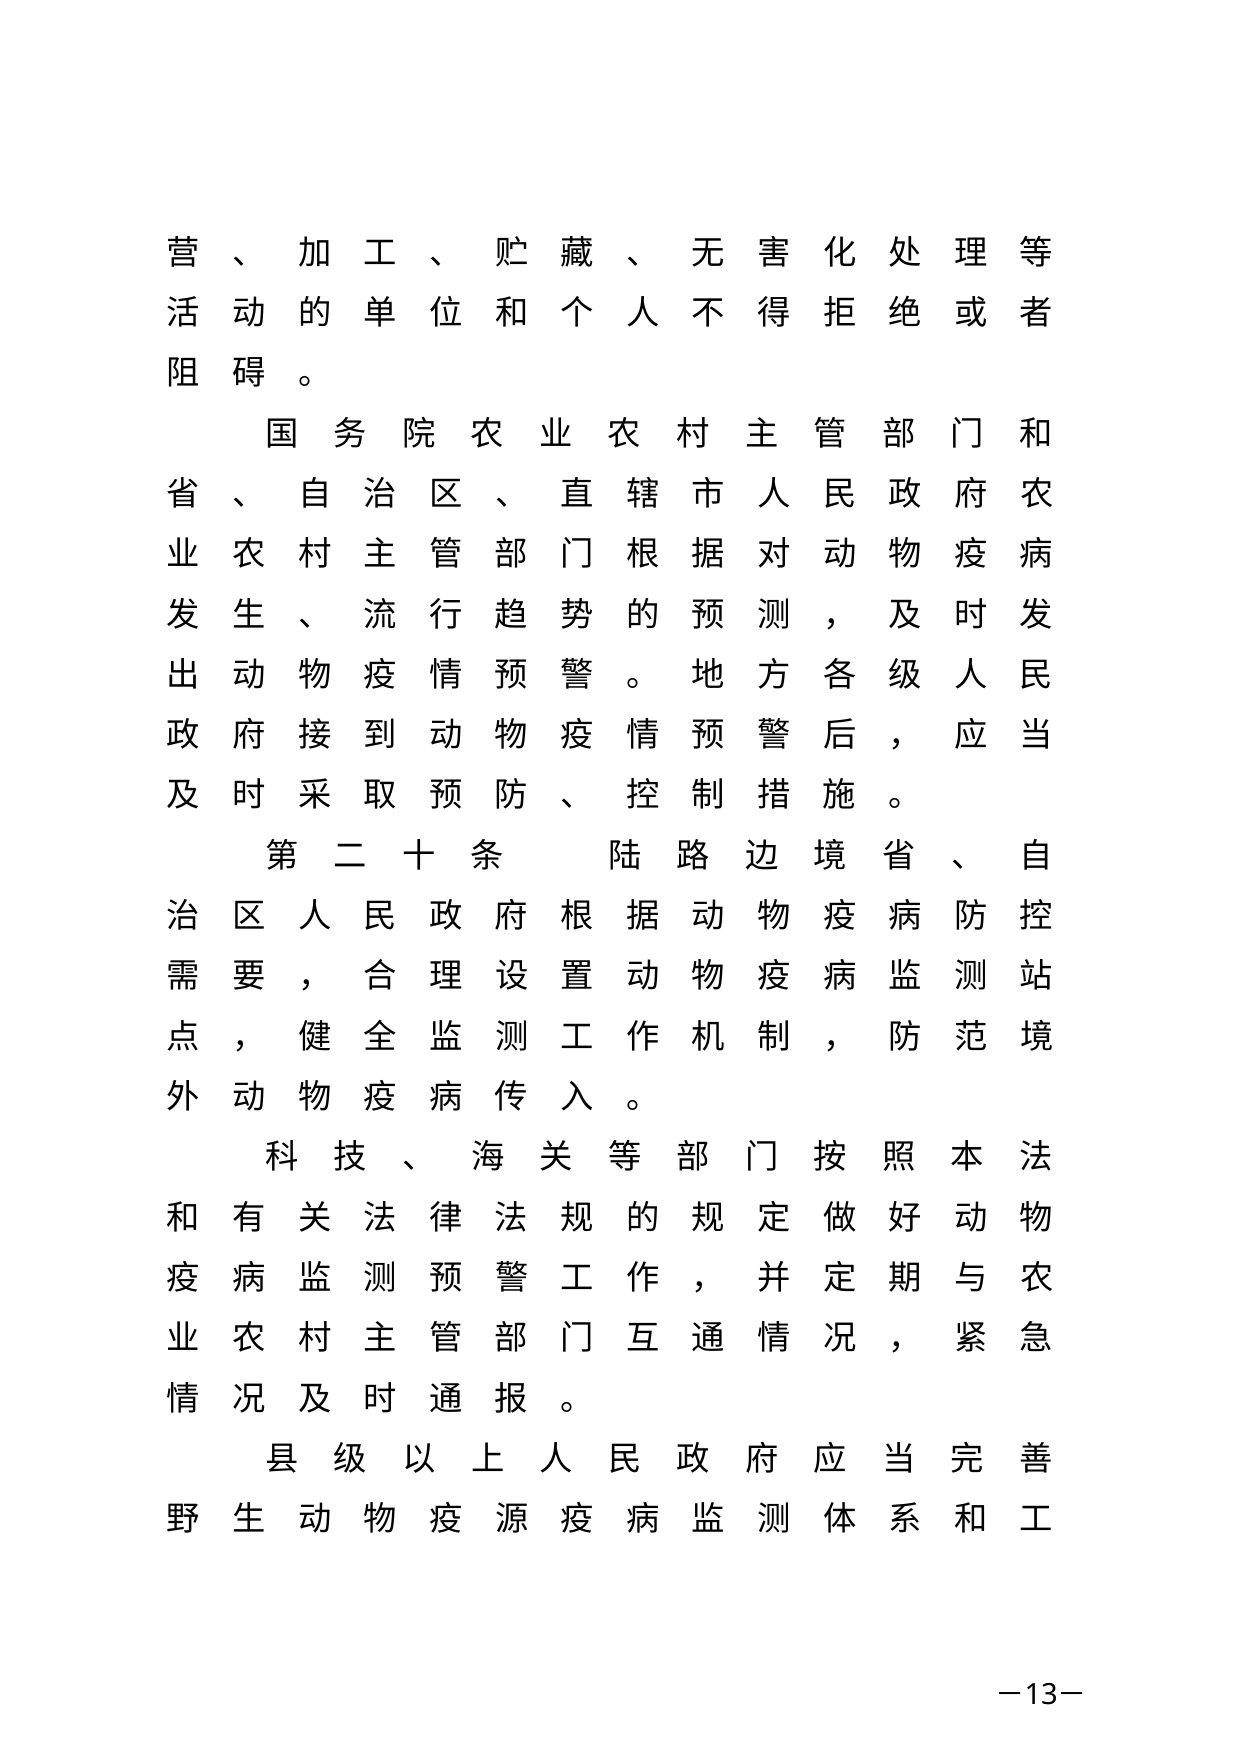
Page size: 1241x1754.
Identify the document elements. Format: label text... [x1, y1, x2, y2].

text 国务院农业农村主管部门和省、自治区、直辖市人民政府农业农村主管部门根据对动物疫病发生、流行趋势的预测，及时发出动物疫情预警。地方各级人民政府接到动物疫情预警后，应当及时采取预防、控制措施。 [167, 400, 1085, 822]
text 第二十条 陆路边境省、自治区人民政府根据动物疫病防控需要，合理设置动物疫病监测站点，健全监测工作机制，防范境外动物疫病传入。 [167, 822, 1085, 1124]
text 科技、海关等部门按照本法和有关法律法规的规定做好动物疫病监测预警工作，并定期与农业农村主管部门互通情况，紧急情况及时通报。 [167, 1124, 1085, 1426]
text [167, 1426, 1085, 1546]
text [167, 219, 1085, 400]
